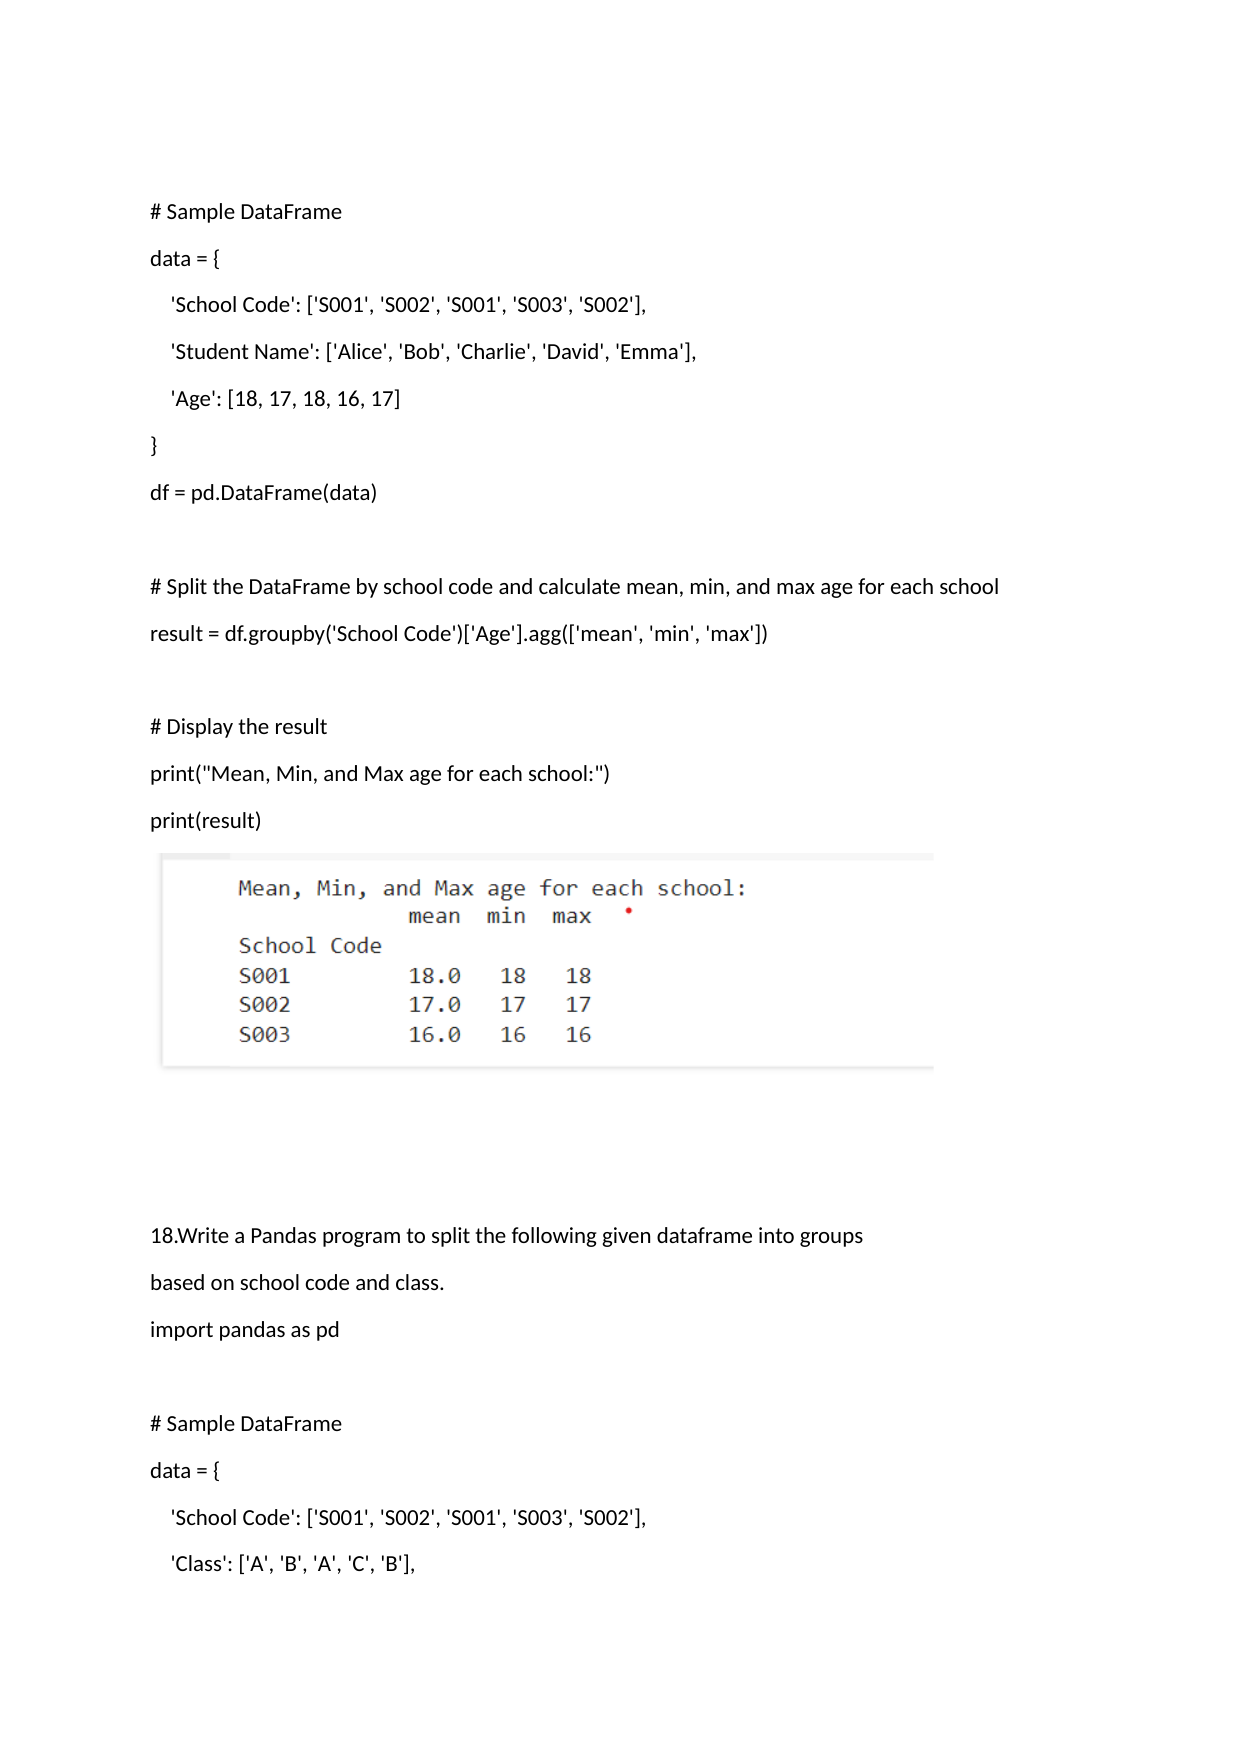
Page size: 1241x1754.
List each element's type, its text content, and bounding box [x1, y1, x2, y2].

text result = df.groupby('School Code')['Age'].agg(['mean', 'min', 'max']) [150, 619, 1090, 647]
text data = { [150, 244, 1090, 272]
text # Sample DataFrame [150, 197, 1090, 225]
text 'School Code': ['S001', 'S002', 'S001', 'S003', 'S002'], [150, 291, 1090, 319]
text import pandas as pd [150, 1315, 1090, 1343]
text print(result) [150, 806, 1090, 834]
text # Split the DataFrame by school code and calculate mean, min, and max age for each school [150, 572, 1090, 600]
text print("Mean, Min, and Max age for each school:") [150, 759, 1090, 787]
text df = pd.DataFrame(data) [150, 478, 1090, 506]
text 'Student Name': ['Alice', 'Bob', 'Charlie', 'David', 'Emma'], [150, 337, 1090, 366]
text 'Class': ['A', 'B', 'A', 'C', 'B'], [150, 1549, 1090, 1577]
text # Sample DataFrame [150, 1409, 1090, 1437]
text 'School Code': ['S001', 'S002', 'S001', 'S003', 'S002'], [150, 1503, 1090, 1531]
text } [150, 431, 1090, 459]
text based on school code and class. [150, 1268, 1090, 1296]
text # Display the result [150, 712, 1090, 741]
text data = { [150, 1456, 1090, 1484]
picture [150, 853, 934, 1156]
text 'Age': [18, 17, 18, 16, 17] [150, 384, 1090, 412]
text 18.Write a Pandas program to split the following given dataframe into groups [150, 1221, 1090, 1249]
